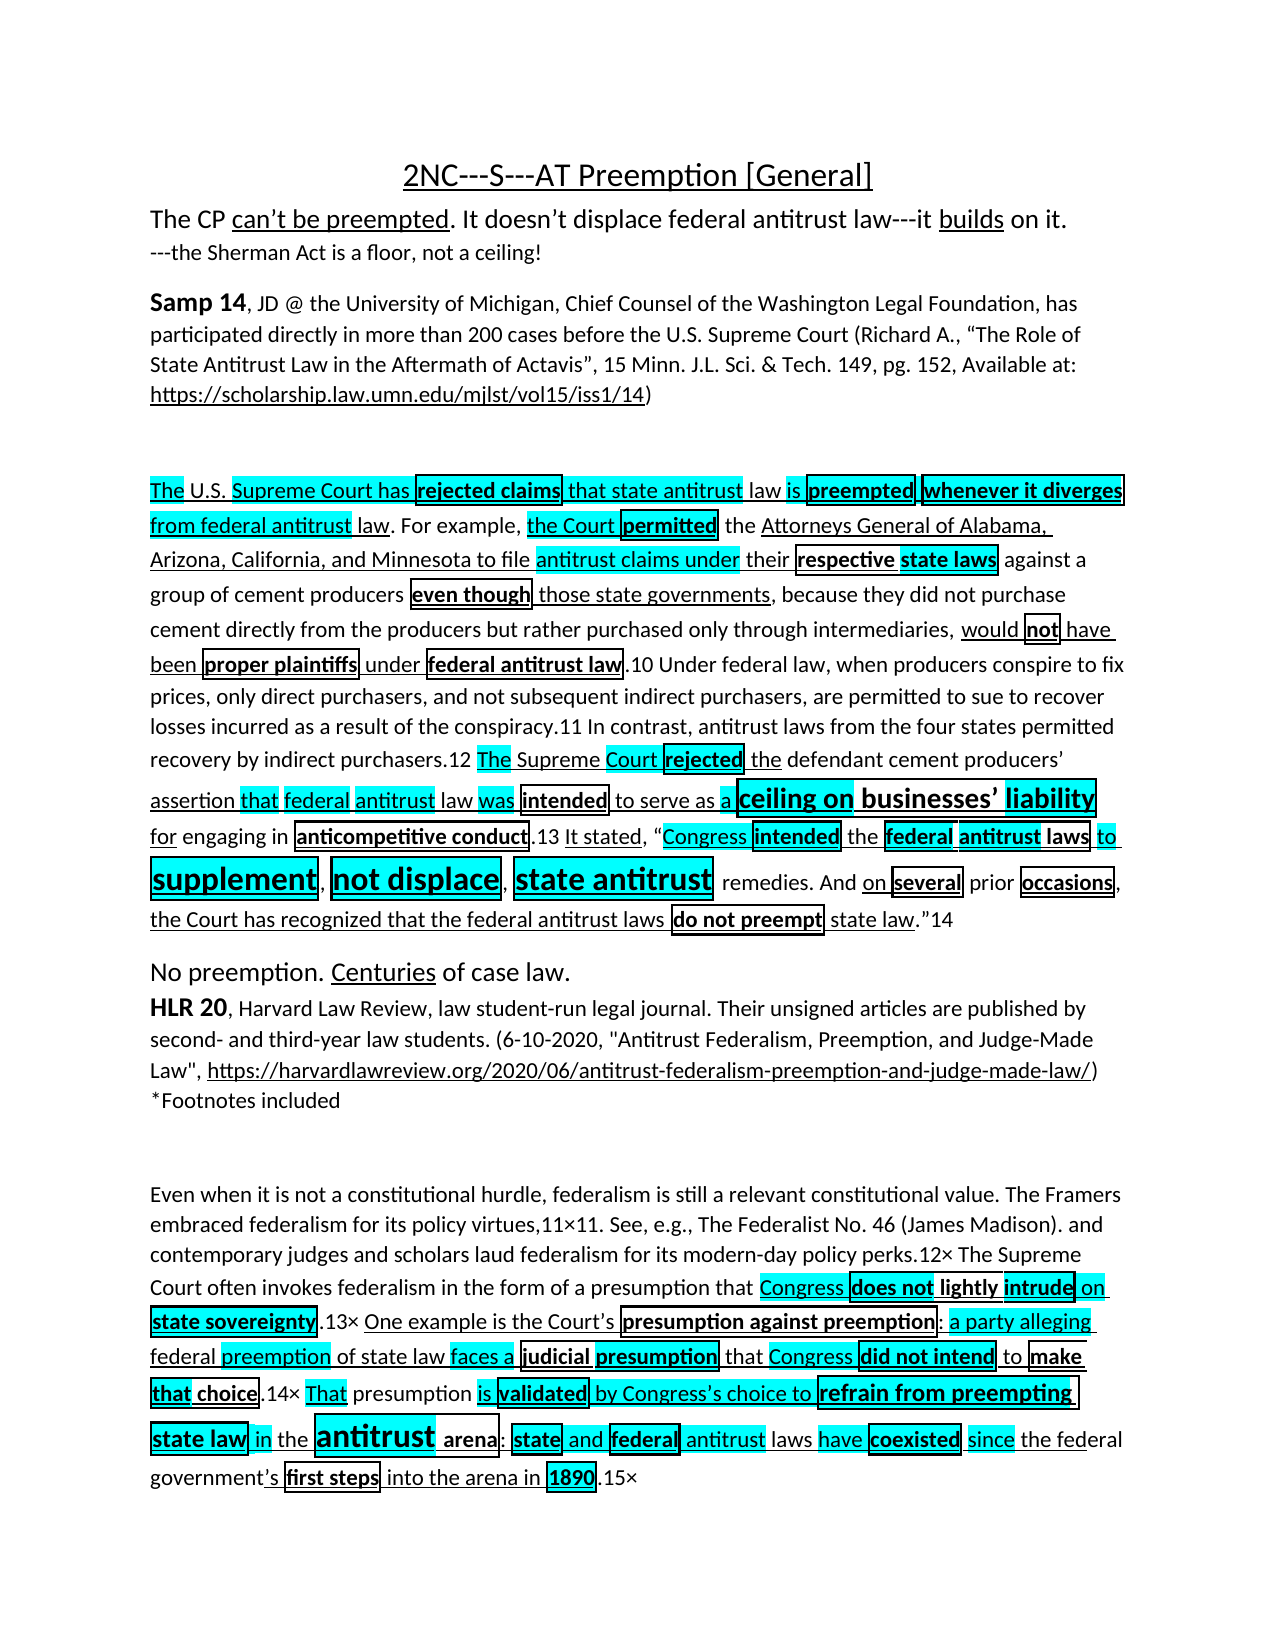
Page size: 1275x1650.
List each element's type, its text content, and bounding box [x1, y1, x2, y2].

text Samp 14, JD @ the University of Michigan, Chief Counsel of the Washington Legal Foundation, has participated directly in more than 200 cases before the U.S. Supreme Court (Richard A., “The Role of State Antitrust Law in the Aftermath of Actavis”, 15 Minn. J.L. Sci. & Tech. 149, pg. 152, Available at: https://scholarship.law.umn.edu/mjlst/vol15/iss1/14) [150, 285, 1125, 408]
text HLR 20, Harvard Law Review, law student-run legal journal. Their unsigned articles are published by second- and third-year law students. (6-10-2020, "Antitrust Federalism, Preemption, and Judge-Made Law", https://harvardlawreview.org/2020/06/antitrust-federalism-preemption-and-judge-made-law/) *Footnotes included [150, 990, 1125, 1114]
text The U.S. Supreme Court has rejected claims that state antitrust law is preempted whenever it diverges from federal antitrust law. For example, the Court permitted the Attorneys General of Alabama, Arizona, California, and Minnesota to file antitrust claims under their respective state laws against a group of cement producers even though those state governments, because they did not purchase cement directly from the producers but rather purchased only through intermediaries, would not have been proper plaintiffs under federal antitrust law.10 Under federal law, when producers conspire to fix prices, only direct purchasers, and not subsequent indirect purchasers, are permitted to sue to recover losses incurred as a result of the conspiracy.11 In contrast, antitrust laws from the four states permitted recovery by indirect purchasers.12 The Supreme Court rejected the defendant cement producers’ assertion that federal antitrust law was intended to serve as a ceiling on businesses’ liability for engaging in anticompetitive conduct.13 It stated, “Congress intended the federal antitrust laws to supplement, not displace, state antitrust remedies. And on several prior occasions, the Court has recognized that the federal antitrust laws do not preempt state law.”14 [150, 502, 1125, 936]
subtitle No preemption. Centuries of case law. [150, 955, 1125, 988]
subtitle 2NC---S---AT Preemption [General] [150, 154, 1125, 195]
text Even when it is not a constitutional hurdle, federalism is still a relevant constitutional value. The Framers embraced federalism for its policy virtues,11×11. See, e.g., The Federalist No. 46 (James Madison). and contemporary judges and scholars laud federalism for its modern-day policy perks.12× The Supreme Court often invokes federalism in the form of a presumption that Congress does not lightly intrude on state sovereignty.13× One example is the Court’s presumption against preemption: a party alleging federal preemption of state law faces a judicial presumption that Congress did not intend to make that choice.14× That presumption is validated by Congress’s choice to refrain from preempting state law in the antitrust arena: state and federal antitrust laws have coexisted since the federal government’s first steps into the arena in 1890.15× [150, 1180, 1125, 1493]
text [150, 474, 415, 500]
text ---the Sherman Act is a floor, not a ceiling! [150, 238, 1125, 266]
subtitle The CP can’t be preempted. It doesn’t displace federal antitrust law---it builds on it. [150, 202, 1125, 235]
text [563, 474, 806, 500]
